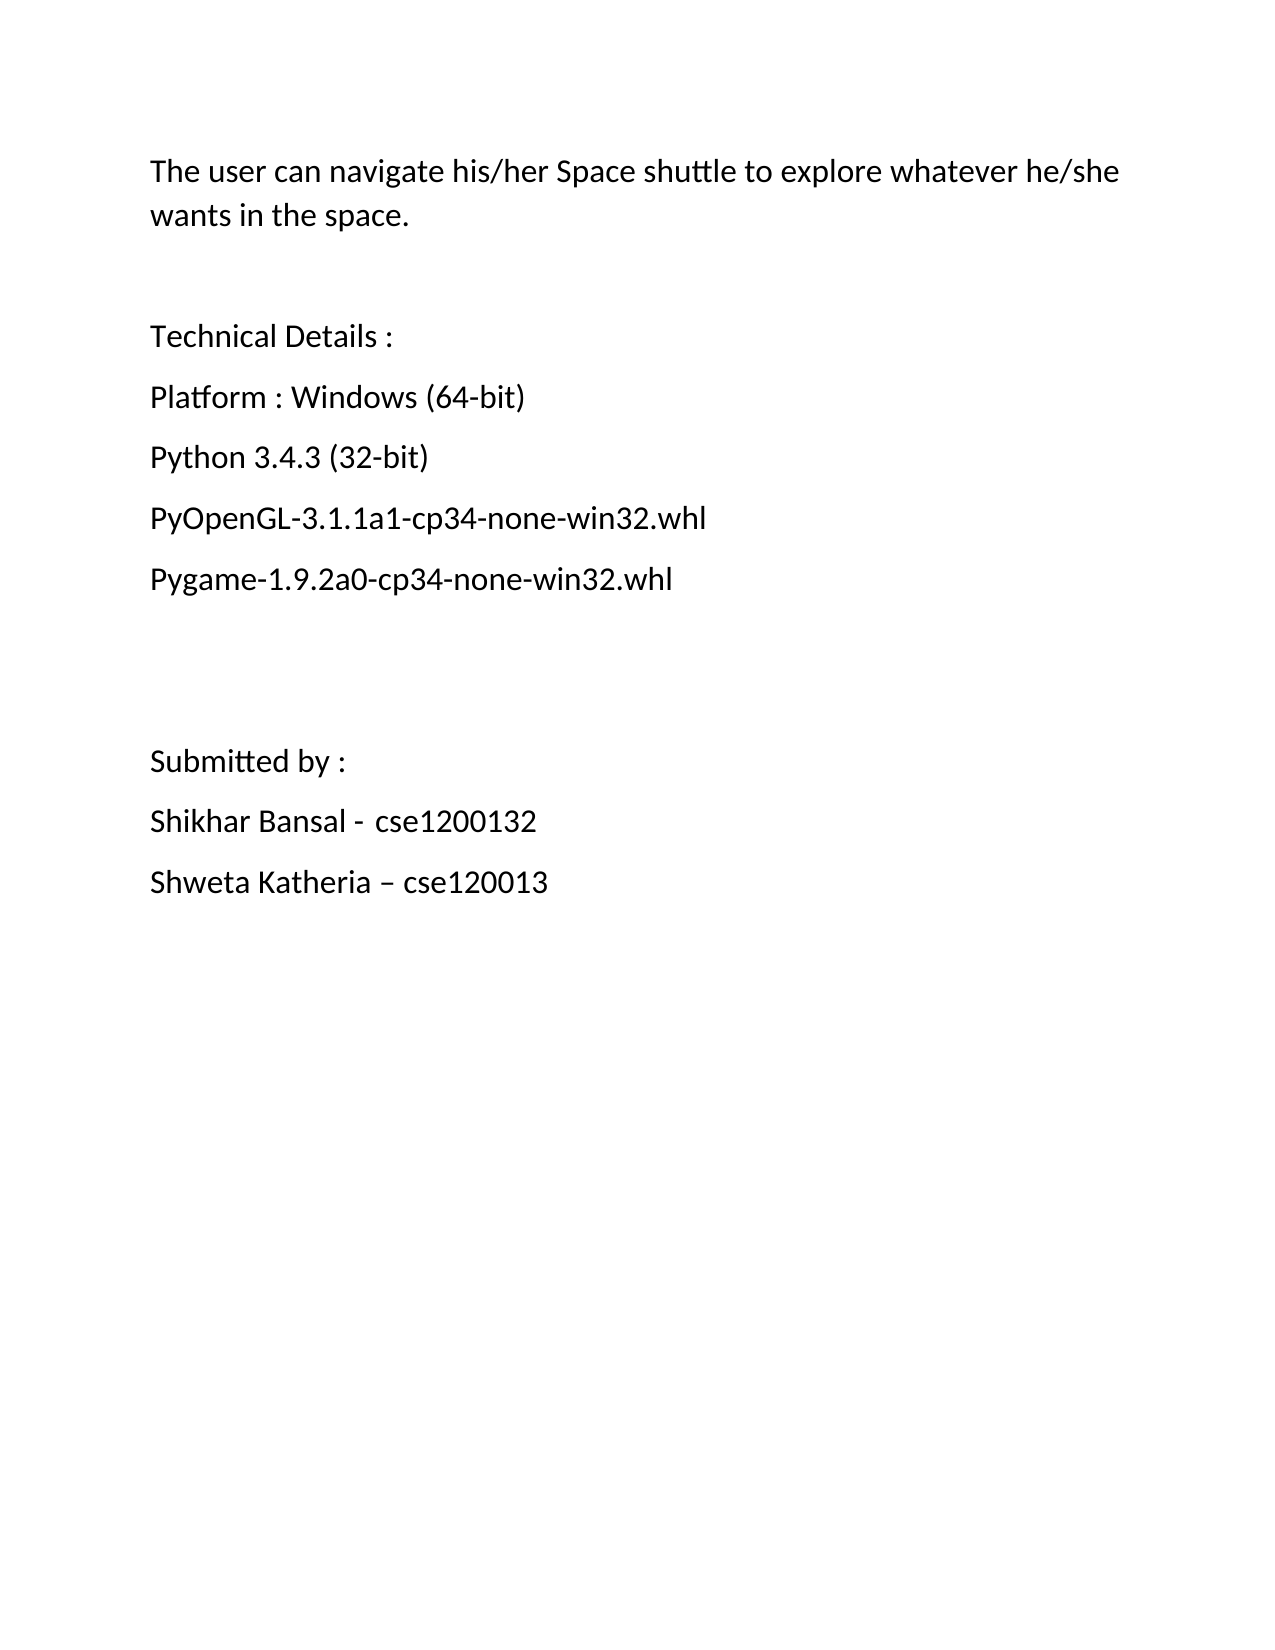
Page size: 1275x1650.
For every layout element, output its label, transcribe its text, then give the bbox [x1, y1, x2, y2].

text The user can navigate his/her Space shuttle to explore whatever he/she wants in the space. [150, 150, 1125, 235]
text PyOpenGL-3.1.1a1-cp34-none-win32.whl [150, 497, 1125, 538]
text Python 3.4.3 (32-bit) [150, 436, 1125, 477]
text Platform : Windows (64-bit) [150, 376, 1125, 417]
text Shweta Katheria – cse120013 [150, 861, 1125, 902]
text Submitted by : [150, 739, 1125, 780]
text Shikhar Bansal - cse1200132 [150, 800, 1125, 841]
text Technical Details : [150, 315, 1125, 356]
text Pygame-1.9.2a0-cp34-none-win32.whl [150, 558, 1125, 598]
